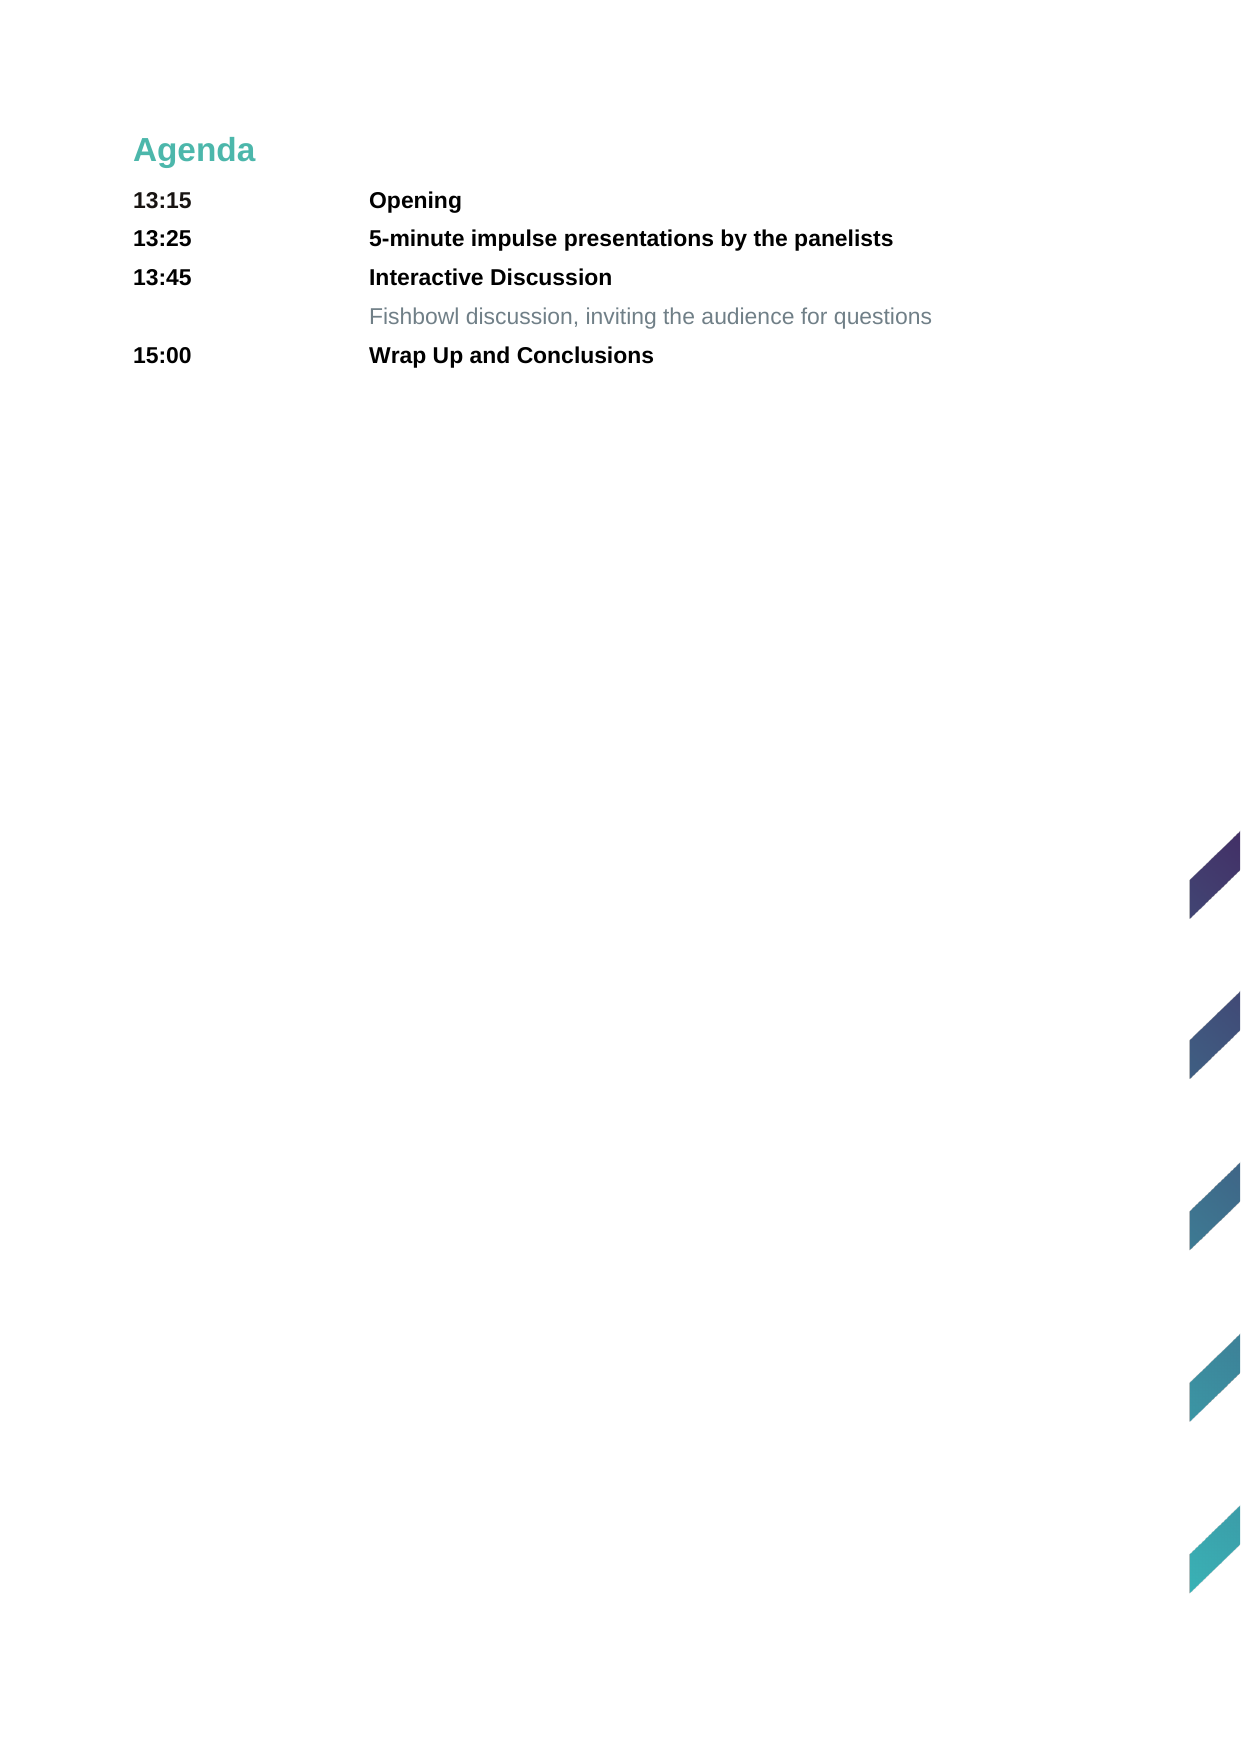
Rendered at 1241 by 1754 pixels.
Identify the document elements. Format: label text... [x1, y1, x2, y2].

text Agenda [133, 130, 1092, 168]
text 13:15 Opening [133, 187, 1092, 213]
text 15:00 Wrap Up and Conclusions [133, 342, 1092, 368]
text 13:45 Interactive Discussion [133, 264, 1092, 291]
picture [1159, 709, 1241, 1603]
text 13:25 5-minute impulse presentations by the panelists [133, 225, 1092, 252]
text Fishbowl discussion, inviting the audience for questions [368, 303, 1092, 329]
